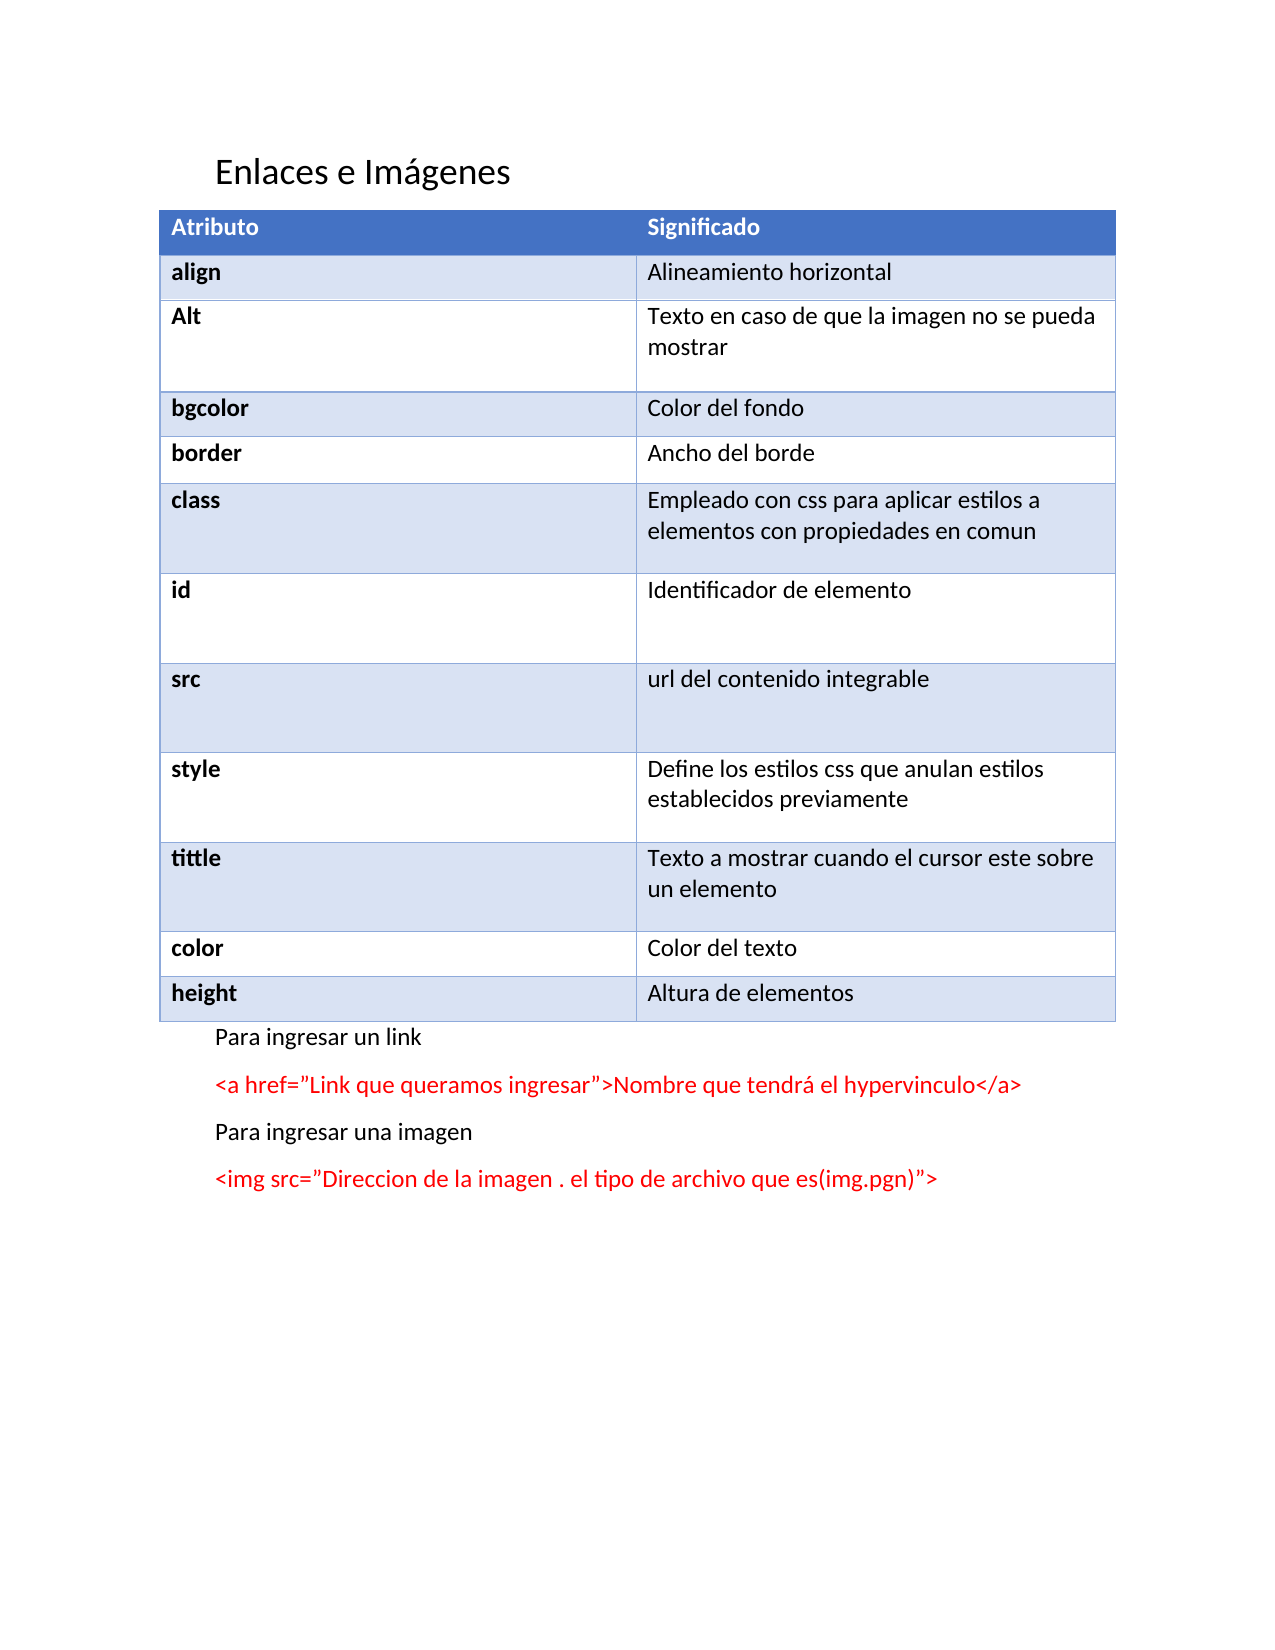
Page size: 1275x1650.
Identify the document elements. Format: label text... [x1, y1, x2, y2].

table_cell Identificador de elemento [637, 574, 1115, 662]
table_cell style [161, 753, 636, 842]
table_cell Alineamiento horizontal [637, 256, 1115, 299]
text Para ingresar una imagen [215, 1116, 1098, 1146]
text Enlaces e Imágenes [215, 148, 1098, 193]
table_cell url del contenido integrable [637, 664, 1115, 752]
table_cell src [161, 664, 636, 752]
text <a href=”Link que queramos ingresar”>Nombre que tendrá el hypervinculo</a> [215, 1069, 1098, 1099]
table_cell Define los estilos css que anulan estilos establecidos previamente [637, 753, 1115, 842]
table_cell Alt [161, 301, 636, 391]
table_cell height [161, 977, 636, 1021]
text Para ingresar un link [215, 1022, 1098, 1052]
table_cell Empleado con css para aplicar estilos a elementos con propiedades en comun [637, 484, 1115, 573]
table_cell Texto a mostrar cuando el cursor este sobre un elemento [637, 843, 1115, 931]
table_cell Altura de elementos [637, 977, 1115, 1021]
table_cell align [161, 256, 636, 299]
table_cell id [161, 574, 636, 662]
table_cell color [161, 932, 636, 976]
table_cell class [161, 484, 636, 573]
table_cell Color del fondo [637, 393, 1115, 436]
table_header Significado [637, 211, 1115, 255]
table_cell border [161, 437, 636, 483]
text <img src=”Direccion de la imagen . el tipo de archivo que es(img.pgn)”> [215, 1163, 1098, 1194]
table_cell tittle [161, 843, 636, 931]
table_cell Color del texto [637, 932, 1115, 976]
table_cell Ancho del borde [637, 437, 1115, 483]
table_cell bgcolor [161, 393, 636, 436]
table_cell Texto en caso de que la imagen no se pueda mostrar [637, 301, 1115, 391]
table_header Atributo [161, 211, 636, 255]
